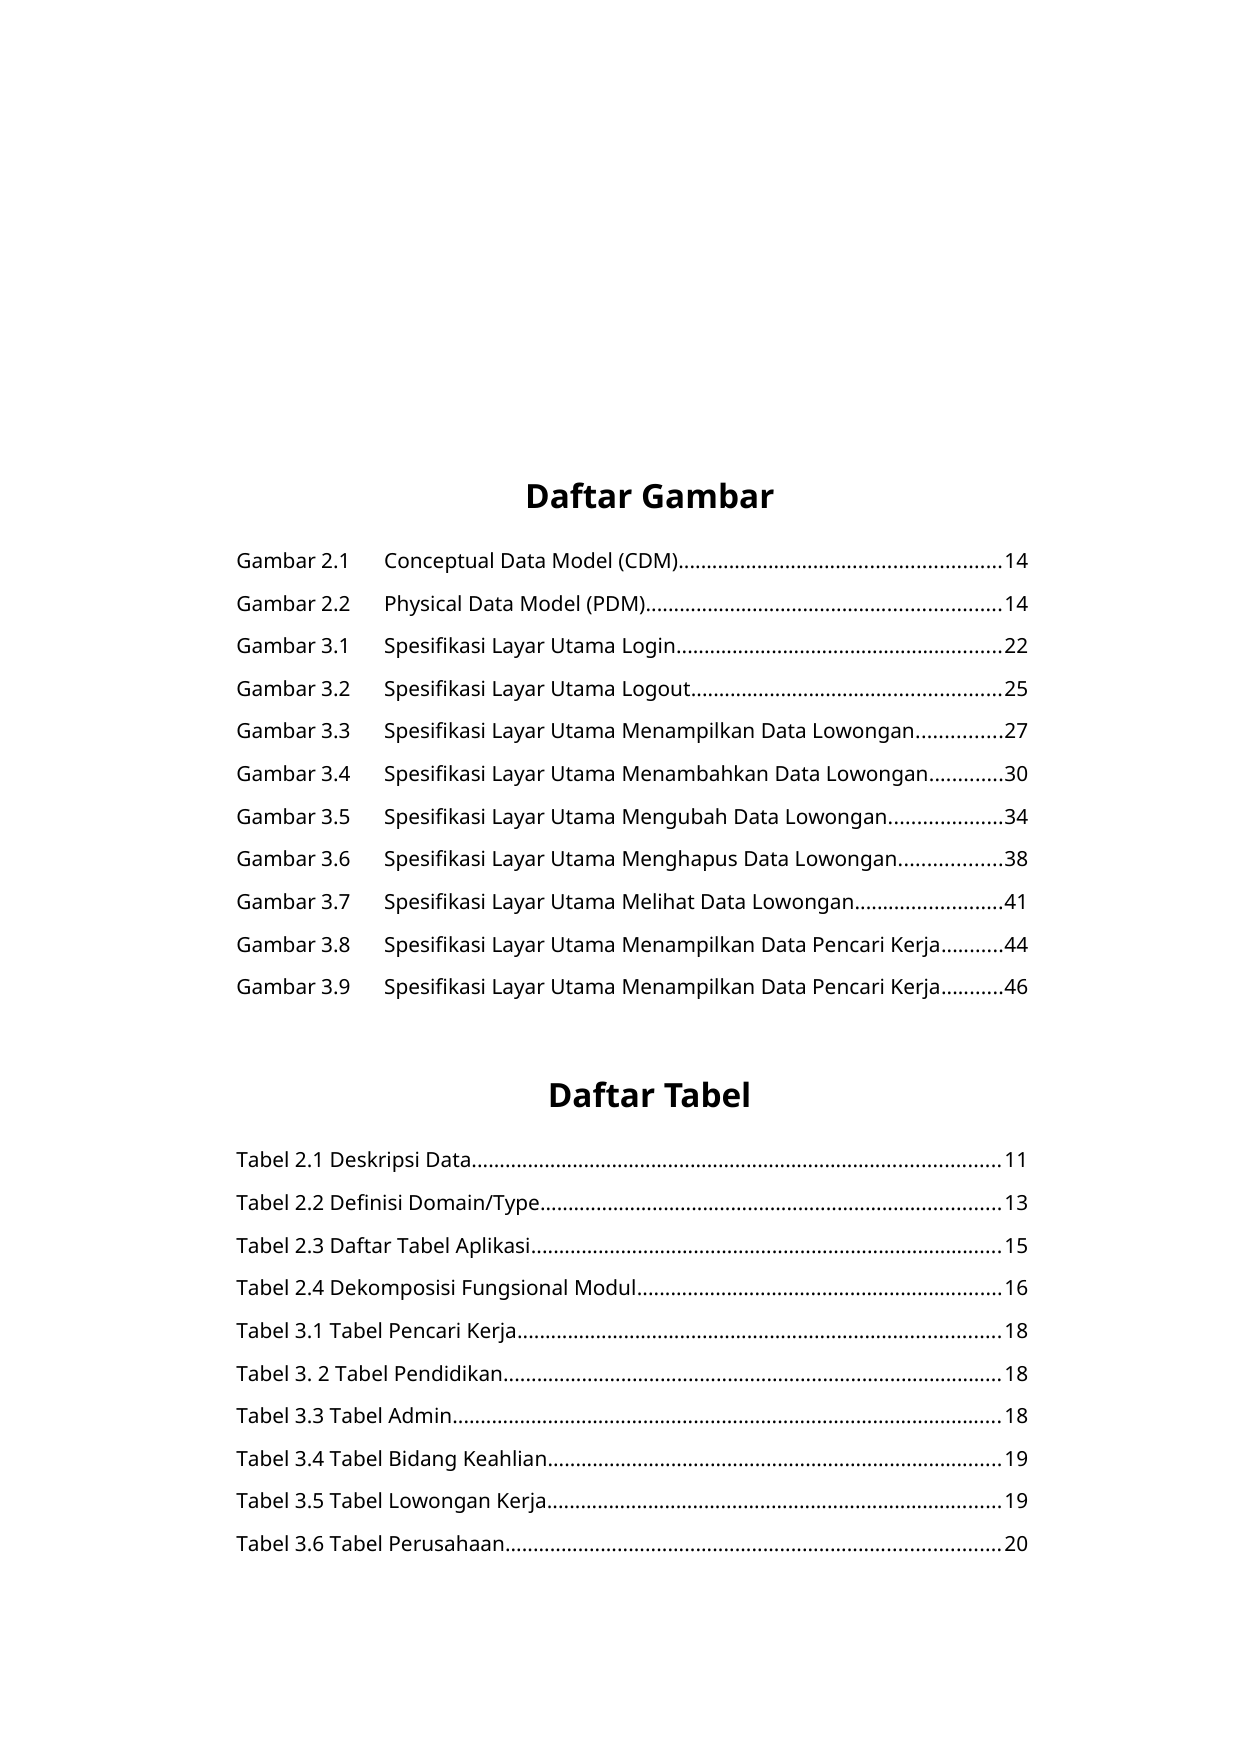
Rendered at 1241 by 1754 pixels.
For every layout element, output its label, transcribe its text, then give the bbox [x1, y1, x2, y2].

text Gambar 3.3 Spesifikasi Layar Utama Menampilkan Data Lowongan 27 [236, 717, 1063, 745]
text Tabel 2.4 Dekomposisi Fungsional Modul 16 [236, 1273, 1063, 1302]
text Tabel 2.3 Daftar Tabel Aplikasi 15 [236, 1231, 1063, 1259]
text Tabel 3.6 Tabel Perusahaan 20 [236, 1529, 1063, 1557]
text Tabel 3.5 Tabel Lowongan Kerja 19 [236, 1486, 1063, 1515]
text Tabel 3.4 Tabel Bidang Keahlian 19 [236, 1444, 1063, 1472]
text Gambar 3.2 Spesifikasi Layar Utama Logout 25 [236, 674, 1063, 702]
text Gambar 3.4 Spesifikasi Layar Utama Menambahkan Data Lowongan 30 [236, 759, 1063, 788]
text Gambar 3.5 Spesifikasi Layar Utama Mengubah Data Lowongan 34 [236, 802, 1063, 830]
text Gambar 3.7 Spesifikasi Layar Utama Melihat Data Lowongan 41 [236, 887, 1063, 916]
text Tabel 2.2 Definisi Domain/Type 13 [236, 1188, 1063, 1217]
text Tabel 3. 2 Tabel Pendidikan 18 [236, 1359, 1063, 1387]
text Gambar 3.8 Spesifikasi Layar Utama Menampilkan Data Pencari Kerja 44 [236, 930, 1063, 958]
text Tabel 3.3 Tabel Admin 18 [236, 1401, 1063, 1430]
title Daftar Gambar [236, 472, 1063, 518]
text Tabel 2.1 Deskripsi Data 11 [236, 1146, 1063, 1174]
text Gambar 2.2 Physical Data Model (PDM) 14 [236, 589, 1063, 617]
text Gambar 3.1 Spesifikasi Layar Utama Login 22 [236, 631, 1063, 660]
text Gambar 3.9 Spesifikasi Layar Utama Menampilkan Data Pencari Kerja 46 [236, 972, 1063, 1001]
title Daftar Tabel [236, 1072, 1063, 1117]
text Gambar 3.6 Spesifikasi Layar Utama Menghapus Data Lowongan 38 [236, 844, 1063, 873]
text Gambar 2.1 Conceptual Data Model (CDM) 14 [236, 546, 1063, 575]
text Tabel 3.1 Tabel Pencari Kerja 18 [236, 1316, 1063, 1344]
